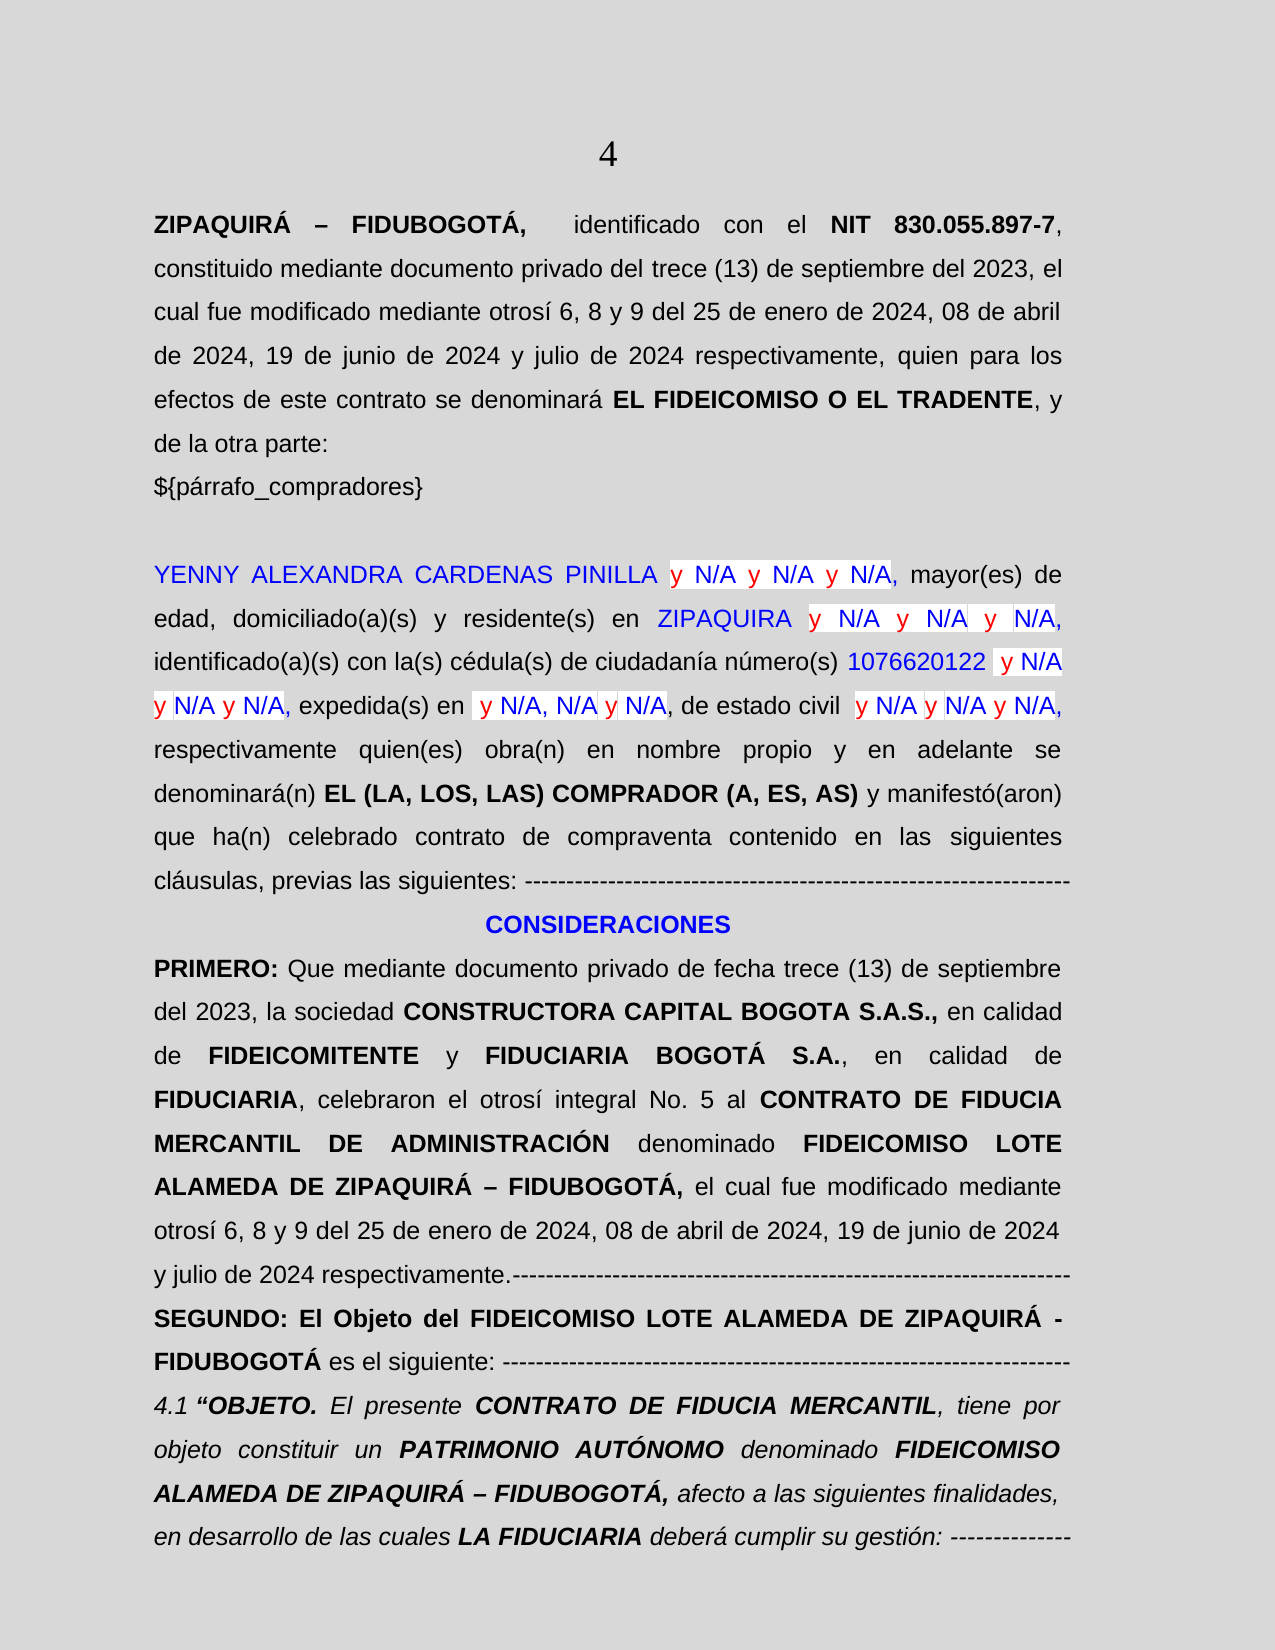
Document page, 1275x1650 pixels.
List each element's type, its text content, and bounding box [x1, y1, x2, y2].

text CONSIDERACIONES [153, 895, 1062, 939]
text YENNY ALEXANDRA CARDENAS PINILLA y N/A y N/A y N/A, mayor(es) de edad, domiciliado(a)(s) y residente(s) en ZIPAQUIRA y N/A y N/A y N/A, identificado(a)(s) con la(s) cédula(s) de ciudadanía número(s) 1076620122 y N/A y N/A y N/A, expedida(s) en y N/A, N/A y N/A, de estado civil y N/A y N/A y N/A, respectivamente quien(es) obra(n) en nombre propio y en adelante se denominará(n) EL (LA, LOS, LAS) COMPRADOR (A, ES, AS) y manifestó(aron) que ha(n) celebrado contrato de compraventa contenido en las siguientes cláusulas, previas las siguientes: [153, 545, 1062, 895]
text PRIMERO: Que mediante documento privado de fecha trece (13) de septiembre del 2023, la sociedad CONSTRUCTORA CAPITAL BOGOTA S.A.S., en calidad de FIDEICOMITENTE y FIDUCIARIA BOGOTÁ S.A., en calidad de FIDUCIARIA, celebraron el otrosí integral No. 5 al CONTRATO DE FIDUCIA MERCANTIL DE ADMINISTRACIÓN denominado FIDEICOMISO LOTE ALAMEDA DE ZIPAQUIRÁ – FIDUBOGOTÁ, el cual fue modificado mediante otrosí 6, 8 y 9 del 25 de enero de 2024, 08 de abril de 2024, 19 de junio de 2024 y julio de 2024 respectivamente. [153, 939, 1062, 1289]
text SEGUNDO: El Objeto del FIDEICOMISO LOTE ALAMEDA DE ZIPAQUIRÁ - FIDUBOGOTÁ es el siguiente: [153, 1289, 1062, 1376]
text ${párrafo_compradores} [153, 457, 1062, 501]
list “OBJETO. El presente CONTRATO DE FIDUCIA MERCANTIL, tiene por objeto constituir un PATRIMONIO AUTÓNOMO denominado FIDEICOMISO ALAMEDA DE ZIPAQUIRÁ – FIDUBOGOTÁ, afecto a las siguientes finalidades, en desarrollo de las cuales LA FIDUCIARIA deberá cumplir su gestión: [153, 1376, 1062, 1551]
